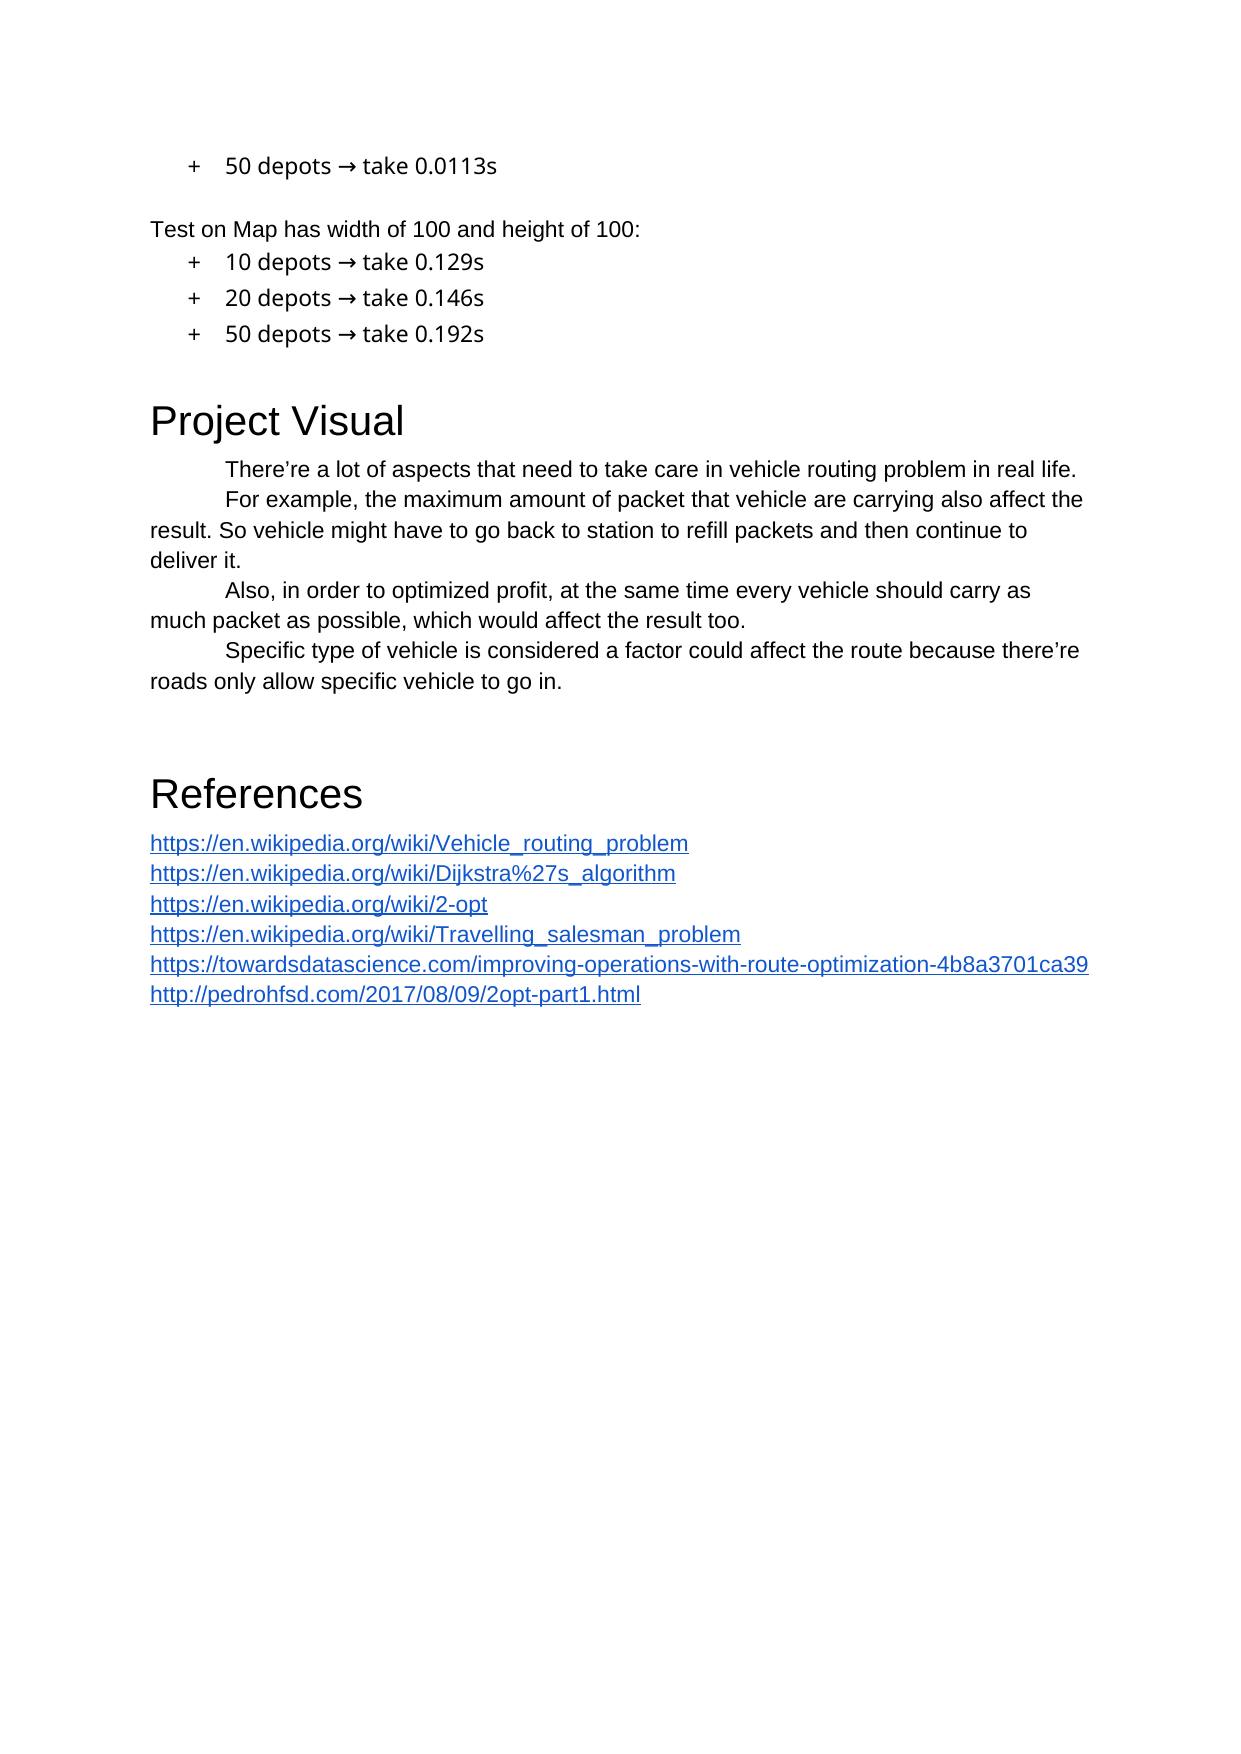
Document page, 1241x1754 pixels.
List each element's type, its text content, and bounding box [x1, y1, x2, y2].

subtitle Project Visual [150, 396, 1090, 444]
list 50 depots → take 0.0113s [187, 150, 1090, 181]
text https://en.wikipedia.org/wiki/Vehicle_routing_problem [150, 830, 1090, 857]
text https://en.wikipedia.org/wiki/Dijkstra%27s_algorithm [150, 860, 1090, 887]
text https://towardsdatascience.com/improving-operations-with-route-optimization-4b8a3701ca39 [150, 951, 1090, 977]
text For example, the maximum amount of packet that vehicle are carrying also affect the result. So vehicle might have to go back to station to refill packets and then continue to deliver it. [150, 486, 1090, 573]
list 50 depots → take 0.192s [187, 318, 1090, 349]
text There’re a lot of aspects that need to take care in vehicle routing problem in real life. [150, 456, 1090, 483]
text Also, in order to optimized profit, at the same time every vehicle should carry as much packet as possible, which would affect the result too. [150, 577, 1090, 634]
text Specific type of vehicle is considered a factor could affect the route because there’re roads only allow specific vehicle to go in. [150, 637, 1090, 694]
text http://pedrohfsd.com/2017/08/09/2opt-part1.html [150, 981, 1090, 1008]
subtitle References [150, 770, 1090, 818]
list 10 depots → take 0.129s [187, 246, 1090, 278]
text https://en.wikipedia.org/wiki/Travelling_salesman_problem [150, 921, 1090, 947]
text https://en.wikipedia.org/wiki/2-opt [150, 891, 1090, 917]
list 20 depots → take 0.146s [187, 282, 1090, 313]
text Test on Map has width of 100 and height of 100: [150, 216, 1090, 242]
